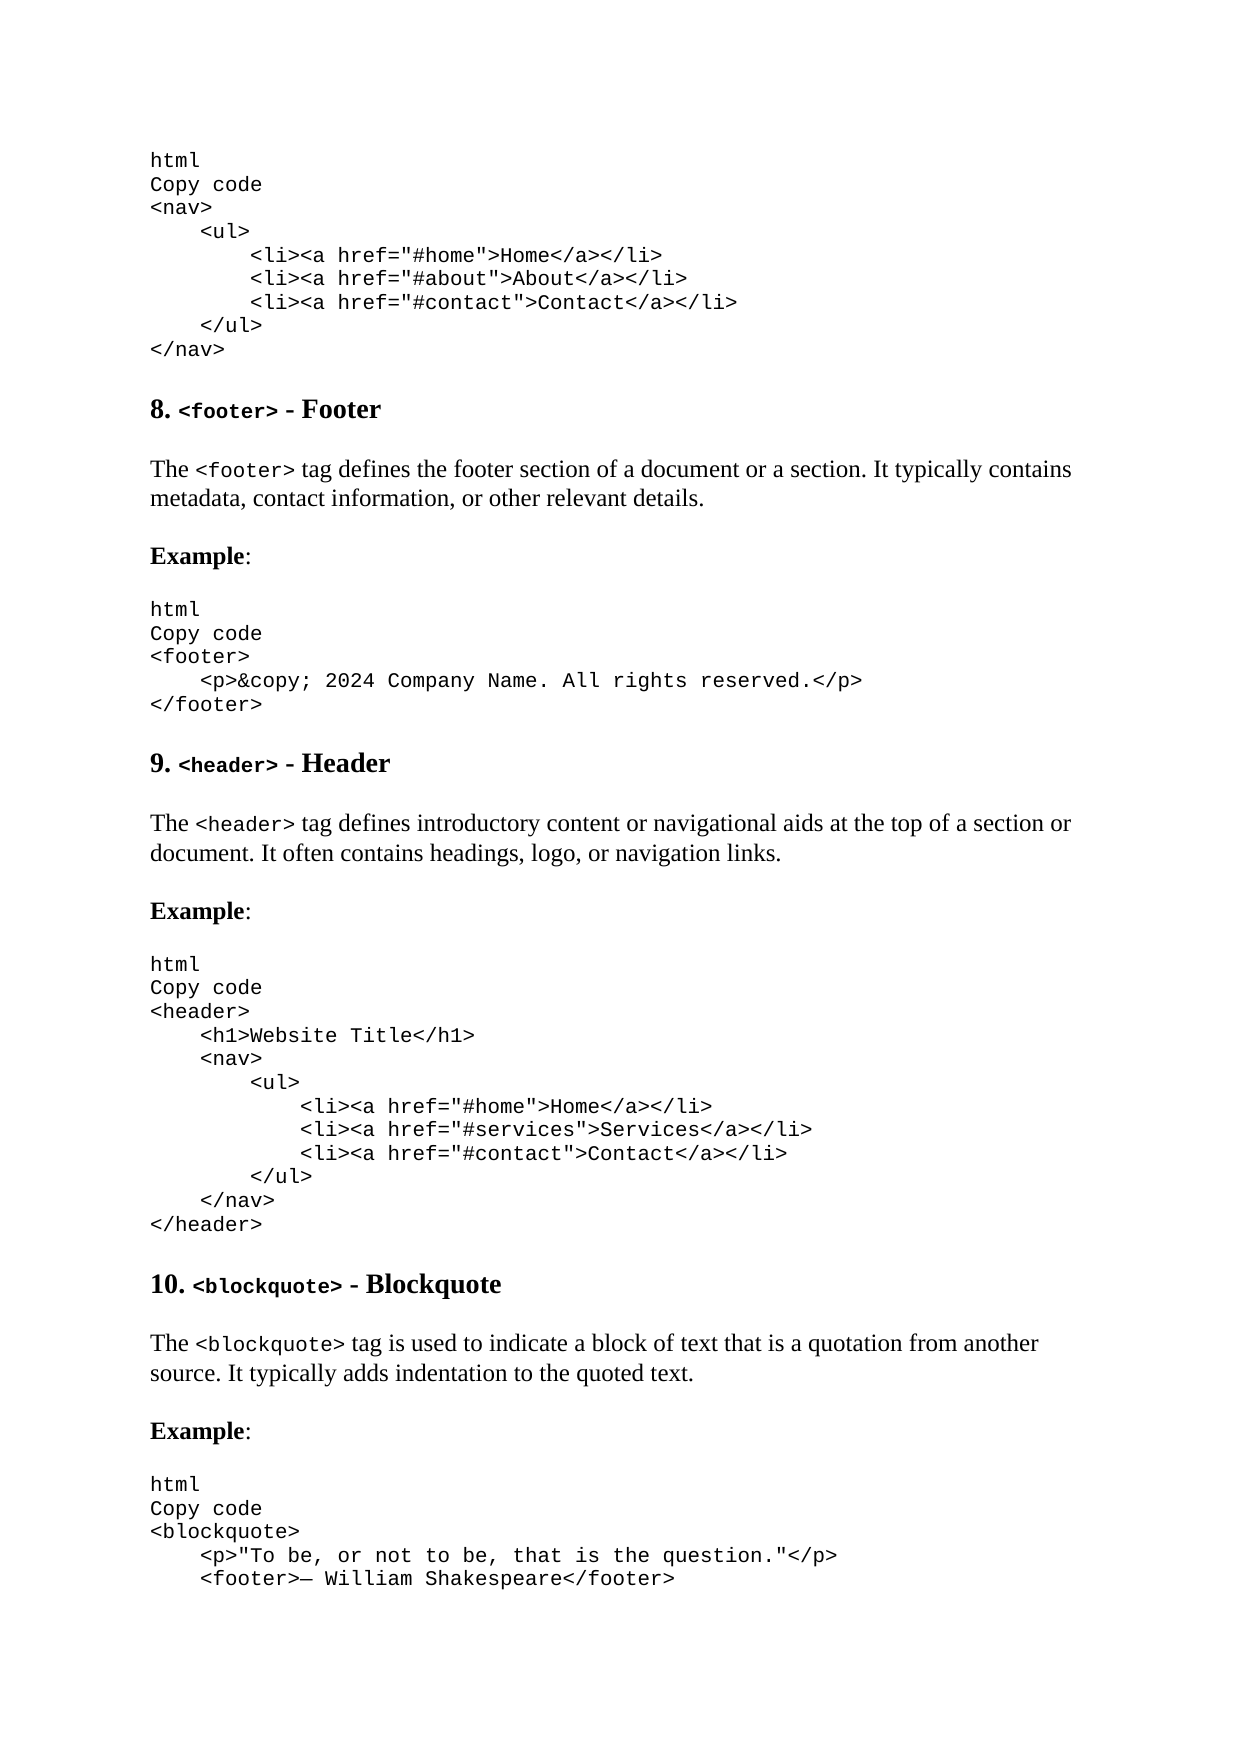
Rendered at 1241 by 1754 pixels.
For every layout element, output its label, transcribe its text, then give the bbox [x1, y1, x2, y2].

text html [150, 954, 1090, 977]
text <li><a href="#contact">Contact</a></li> [150, 292, 1090, 316]
text The <blockquote> tag is used to indicate a block of text that is a quotation from another source. It typically adds indentation to the quoted text. [150, 1328, 1090, 1387]
text <footer>— William Shakespeare</footer> [150, 1568, 1090, 1592]
text <ul> [150, 221, 1090, 244]
subtitle 10. <blockquote> - Blockquote [150, 1267, 1090, 1299]
text html [150, 599, 1090, 623]
text <li><a href="#home">Home</a></li> [150, 244, 1090, 268]
text <p>&copy; 2024 Company Name. All rights reserved.</p> [150, 670, 1090, 694]
text <ul> [150, 1072, 1090, 1096]
text <nav> [150, 1048, 1090, 1072]
text <footer> [150, 646, 1090, 670]
text html [150, 150, 1090, 174]
text Copy code [150, 1497, 1090, 1521]
text <p>"To be, or not to be, that is the question."</p> [150, 1545, 1090, 1568]
text Copy code [150, 623, 1090, 646]
text Copy code [150, 977, 1090, 1001]
text <header> [150, 1001, 1090, 1025]
text Example: [150, 541, 1090, 570]
text Example: [150, 1416, 1090, 1445]
text </ul> [150, 1167, 1090, 1190]
text The <header> tag defines introductory content or navigational aids at the top of a section or document. It often contains headings, logo, or navigation links. [150, 808, 1090, 867]
subtitle 8. <footer> - Footer [150, 392, 1090, 424]
text Copy code [150, 174, 1090, 197]
text html [150, 1474, 1090, 1497]
text <blockquote> [150, 1521, 1090, 1545]
text </header> [150, 1214, 1090, 1237]
text </nav> [150, 339, 1090, 363]
text <li><a href="#home">Home</a></li> [150, 1096, 1090, 1119]
text The <footer> tag defines the footer section of a document or a section. It typically contains metadata, contact information, or other relevant details. [150, 454, 1090, 512]
text </footer> [150, 694, 1090, 717]
text <li><a href="#about">About</a></li> [150, 268, 1090, 292]
text <li><a href="#services">Services</a></li> [150, 1119, 1090, 1143]
text <h1>Website Title</h1> [150, 1025, 1090, 1048]
text </nav> [150, 1190, 1090, 1214]
subtitle 9. <header> - Header [150, 747, 1090, 779]
text </ul> [150, 316, 1090, 339]
text Example: [150, 896, 1090, 924]
text <li><a href="#contact">Contact</a></li> [150, 1143, 1090, 1167]
text <nav> [150, 197, 1090, 221]
